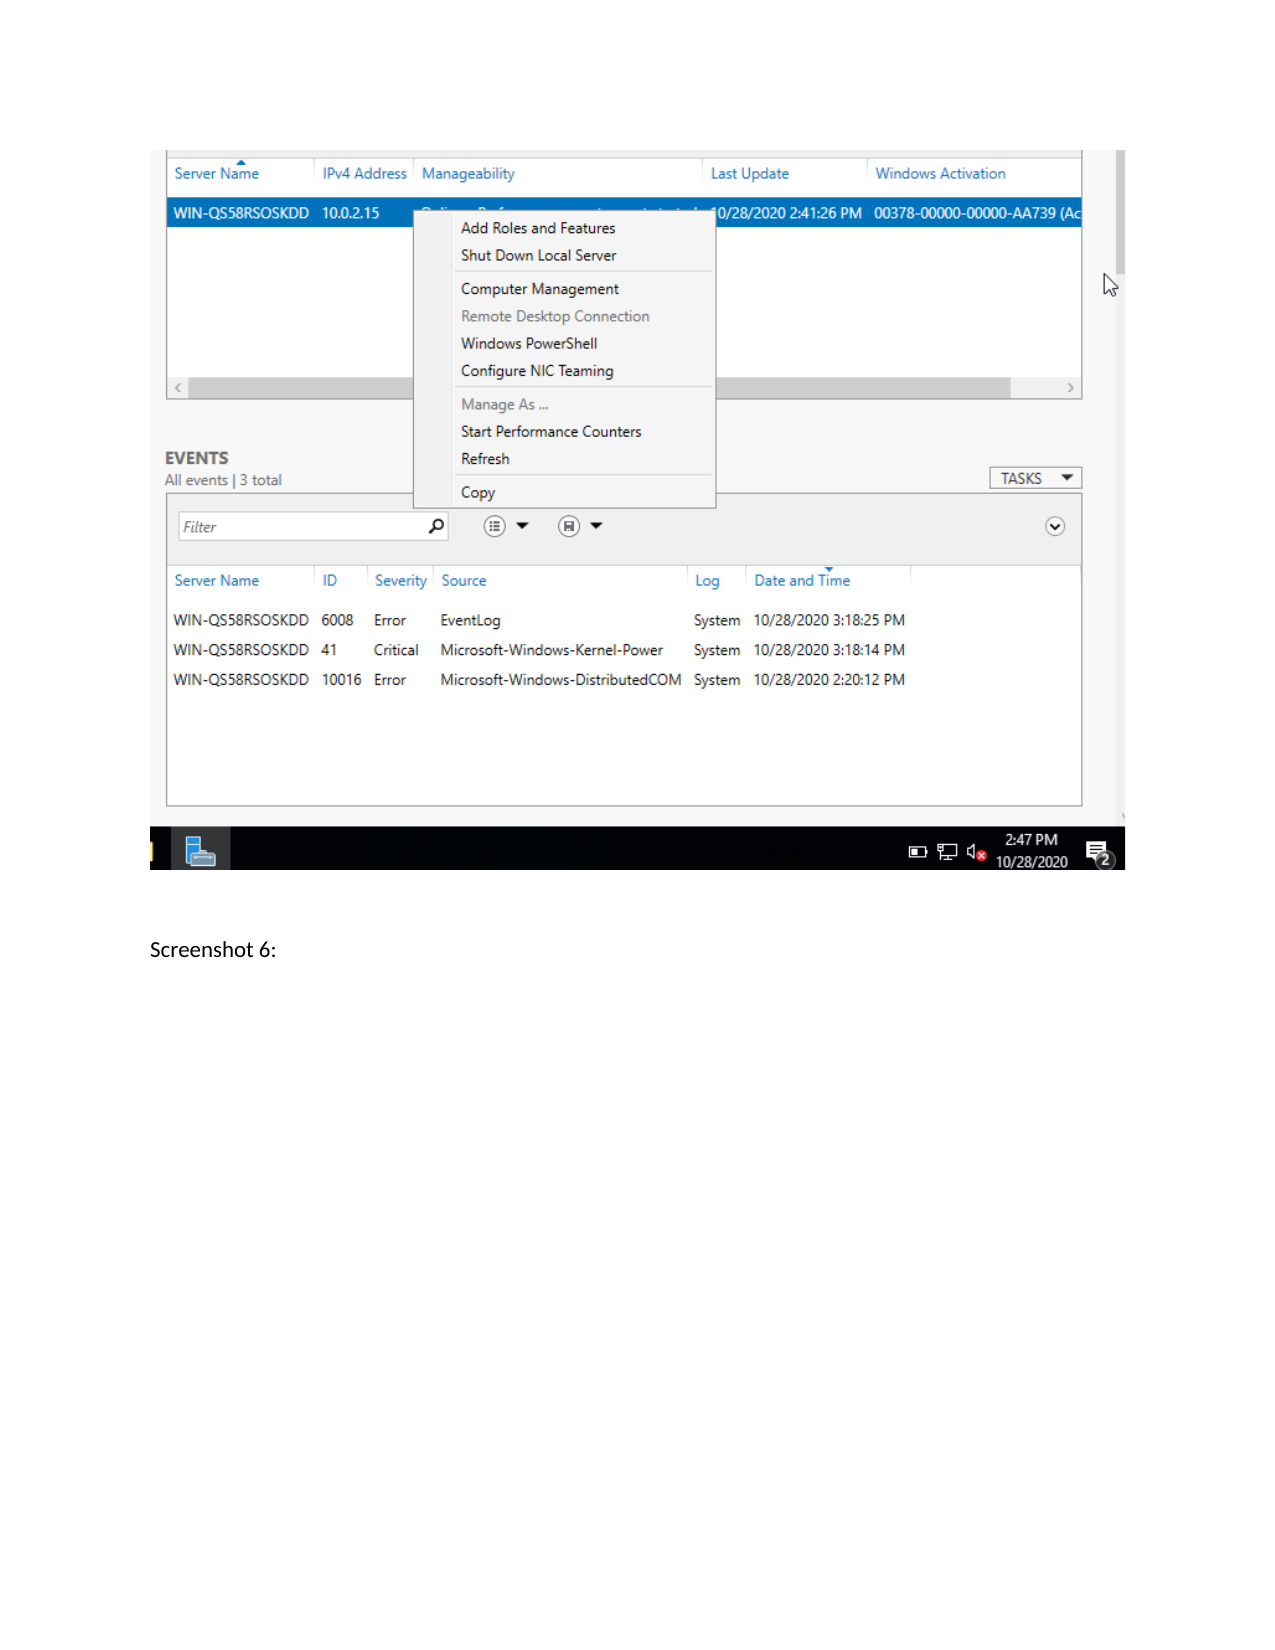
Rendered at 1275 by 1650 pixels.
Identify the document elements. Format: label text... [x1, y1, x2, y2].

picture [150, 150, 1125, 870]
text Screenshot 6: [150, 936, 1125, 963]
